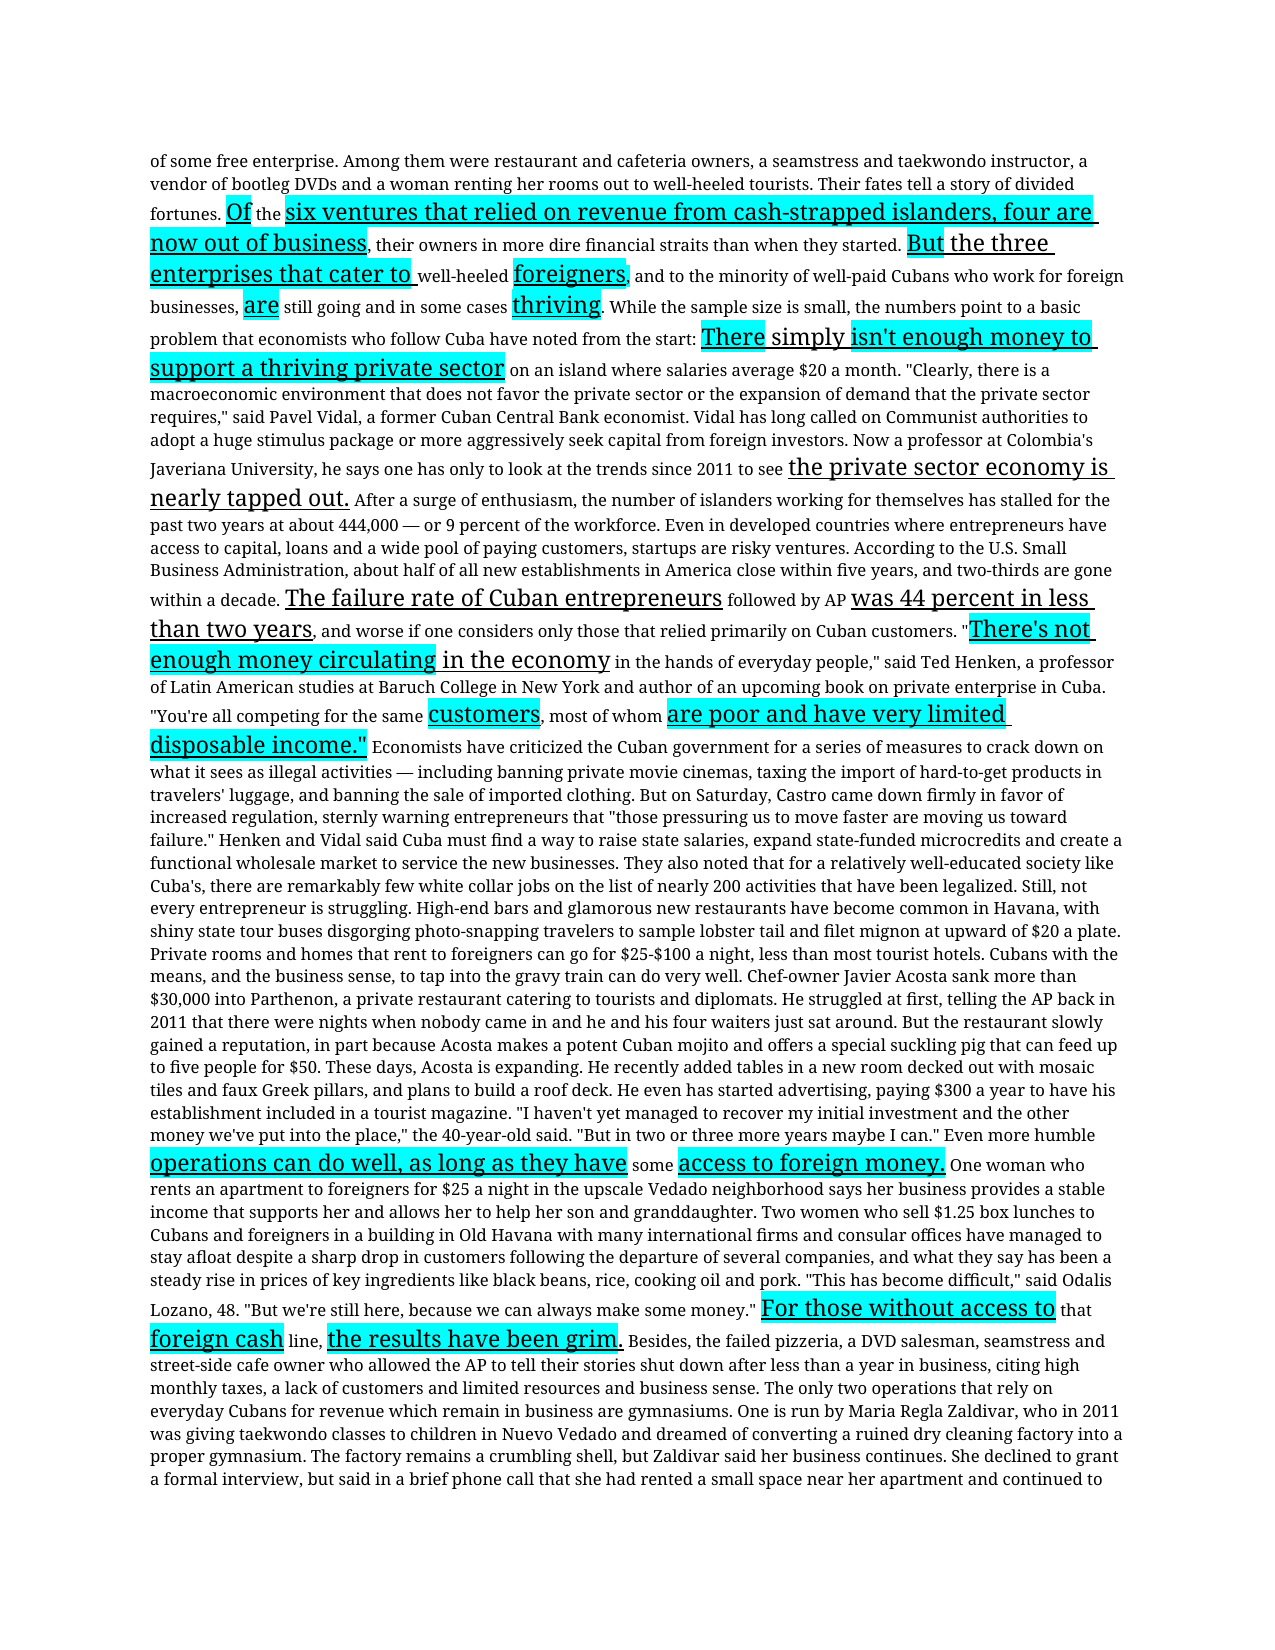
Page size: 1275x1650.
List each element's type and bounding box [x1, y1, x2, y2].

text [150, 150, 1125, 1490]
